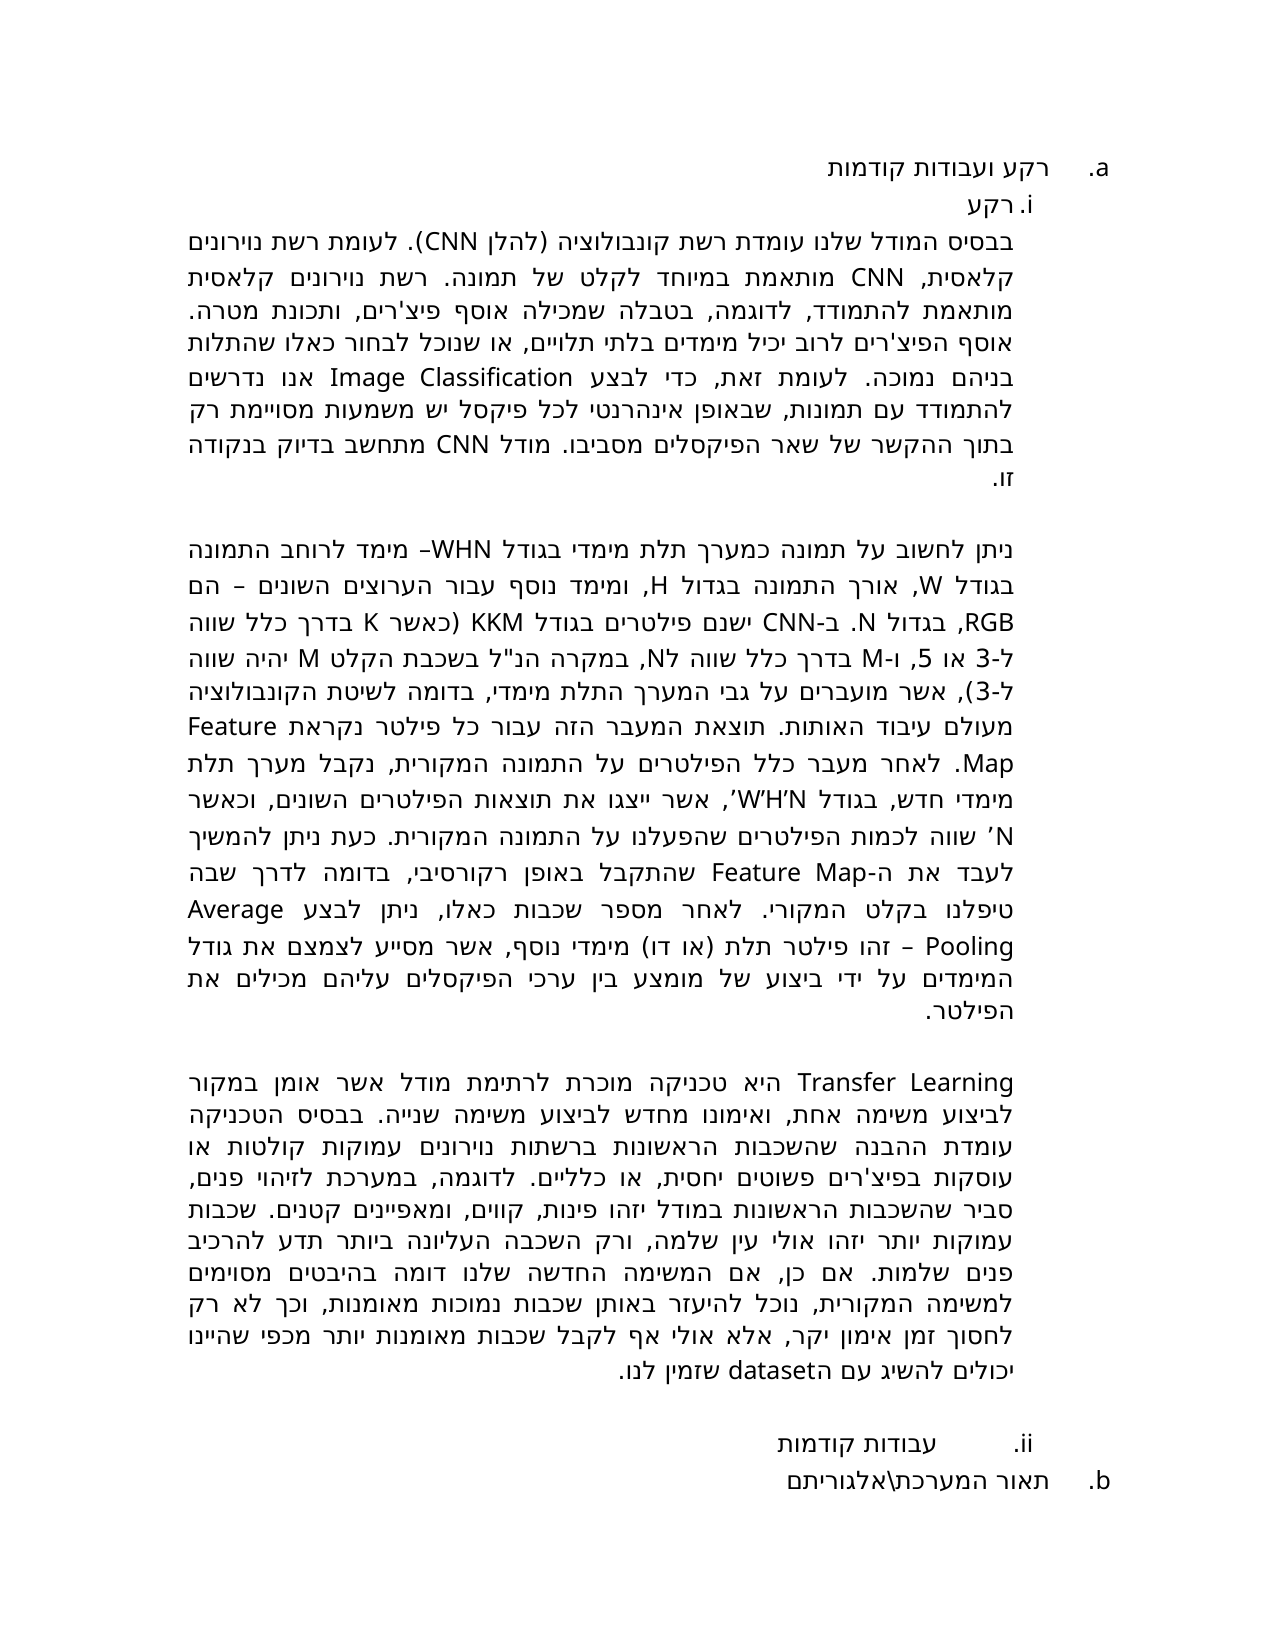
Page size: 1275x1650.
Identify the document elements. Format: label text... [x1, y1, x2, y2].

list רקע ועבודות קודמות [187, 150, 1087, 184]
list בבסיס המודל שלנו עומדת רשת קונבולוציה (להלן CNN). לעומת רשת נוירונים קלאסית, CNN מותאמת במיוחד לקלט של תמונה. רשת נוירונים קלאסית מותאמת להתמודד, לדוגמה, בטבלה שמכילה אוסף פיצ'רים, ותכונת מטרה. אוסף הפיצ'רים לרוב יכיל מימדים בלתי תלויים, או שנוכל לבחור כאלו שהתלות בניהם נמוכה. לעומת זאת, כדי לבצע Image Classification אנו נדרשים להתמודד עם תמונות, שבאופן אינהרנטי לכל פיקסל יש משמעות מסויימת רק בתוך ההקשר של שאר הפיקסלים מסביבו. מודל CNN מתחשב בדיוק בנקודה זו. [187, 223, 1014, 492]
list תאור המערכת\אלגוריתם [187, 1463, 1087, 1497]
list רקע [187, 187, 1033, 221]
list ניתן לחשוב על תמונה כמערך תלת מימדי בגודל WHN– מימד לרוחב התמונה בגודל W, אורך התמונה בגדול H, ומימד נוסף עבור הערוצים השונים – הם RGB, בגדול N. ב-CNN ישנם פילטרים בגודל KKM (כאשר K בדרך כלל שווה ל-3 או 5, ו-M בדרך כלל שווה לN, במקרה הנ"ל בשכבת הקלט M יהיה שווה ל-3), אשר מועברים על גבי המערך התלת מימדי, בדומה לשיטת הקונבולוציה מעולם עיבוד האותות. תוצאת המעבר הזה עבור כל פילטר נקראת Feature Map. לאחר מעבר כלל הפילטרים על התמונה המקורית, נקבל מערך תלת מימדי חדש, בגודל W’H’N’, אשר ייצגו את תוצאות הפילטרים השונים, וכאשר N’ שווה לכמות הפילטרים שהפעלנו על התמונה המקורית. כעת ניתן להמשיך לעבד את ה-Feature Map שהתקבל באופן רקורסיבי, בדומה לדרך שבה טיפלנו בקלט המקורי. לאחר מספר שכבות כאלו, ניתן לבצע Average Pooling – זהו פילטר תלת (או דו) מימדי נוסף, אשר מסייע לצמצם את גודל המימדים על ידי ביצוע של מומצע בין ערכי הפיקסלים עליהם מכילים את הפילטר. [187, 532, 1014, 1025]
list Transfer Learning היא טכניקה מוכרת לרתימת מודל אשר אומן במקור לביצוע משימה אחת, ואימונו מחדש לביצוע משימה שנייה. בבסיס הטכניקה עומדת ההבנה שהשכבות הראשונות ברשתות נוירונים עמוקות קולטות או עוסקות בפיצ'רים פשוטים יחסית, או כלליים. לדוגמה, במערכת לזיהוי פנים, סביר שהשכבות הראשונות במודל יזהו פינות, קווים, ומאפיינים קטנים. שכבות עמוקות יותר יזהו אולי עין שלמה, ורק השכבה העליונה ביותר תדע להרכיב פנים שלמות. אם כן, אם המשימה החדשה שלנו דומה בהיבטים מסוימים למשימה המקורית, נוכל להיעזר באותן שכבות נמוכות מאומנות, וכך לא רק לחסוך זמן אימון יקר, אלא אולי אף לקבל שכבות מאומנות יותר מכפי שהיינו יכולים להשיג עם הdataset שזמין לנו. [187, 1064, 1014, 1386]
list עבודות קודמות [187, 1426, 1033, 1460]
